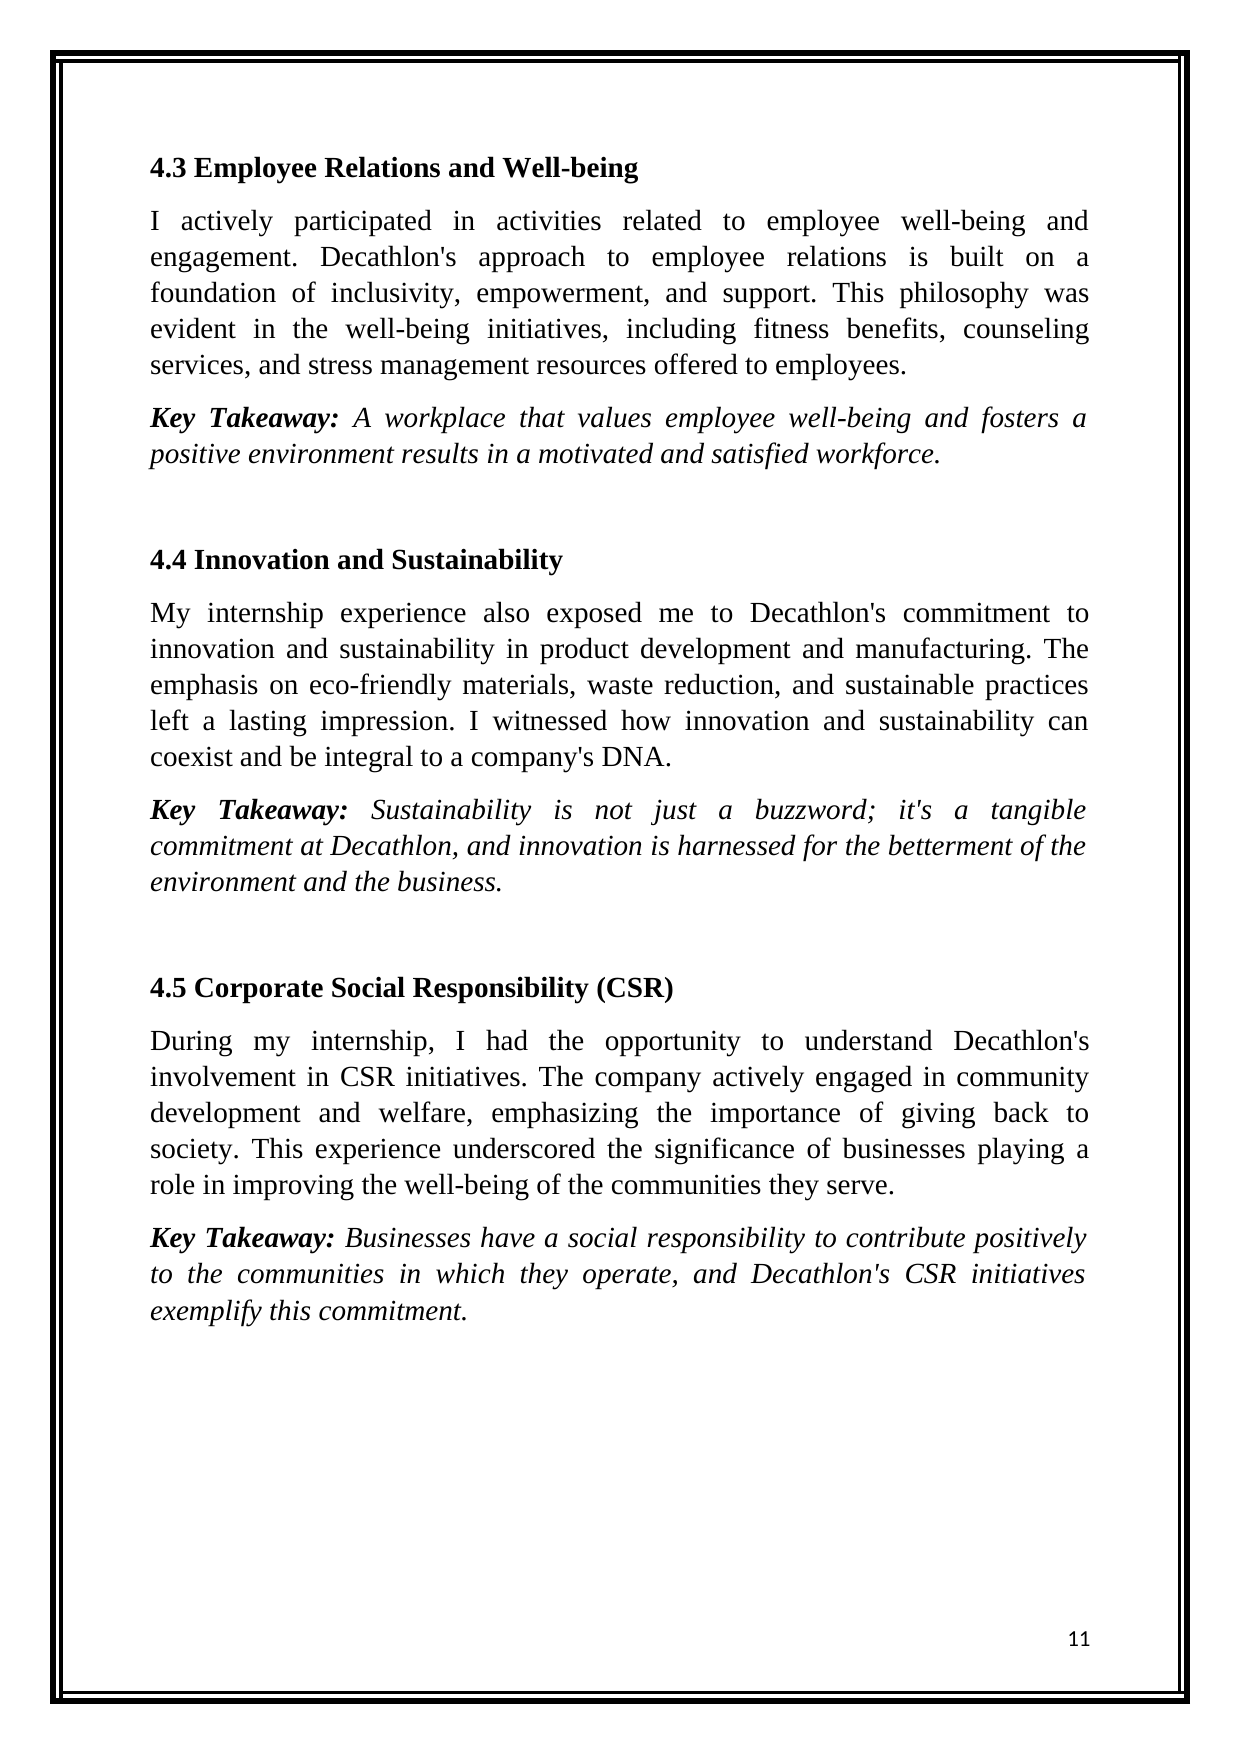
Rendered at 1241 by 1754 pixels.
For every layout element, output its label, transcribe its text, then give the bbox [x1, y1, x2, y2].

text Key Takeaway: A workplace that values employee well-being and fosters a positive environment results in a motivated and satisfied workforce. [150, 400, 1090, 470]
text My internship experience also exposed me to Decathlon's commitment to innovation and sustainability in product development and manufacturing. The emphasis on eco-friendly materials, waste reduction, and sustainable practices left a lasting impression. I witnessed how innovation and sustainability can coexist and be integral to a company's DNA. [150, 595, 1090, 773]
text Key Takeaway: Sustainability is not just a buzzword; it's a tangible commitment at Decathlon, and innovation is harnessed for the betterment of the environment and the business. [150, 792, 1090, 898]
text Key Takeaway: Businesses have a social responsibility to contribute positively to the communities in which they operate, and Decathlon's CSR initiatives exemplify this commitment. [150, 1220, 1090, 1326]
text 4.5 Corporate Social Responsibility (CSR) [150, 970, 1090, 1004]
text 4.4 Innovation and Sustainability [150, 542, 1090, 576]
text I actively participated in activities related to employee well-being and engagement. Decathlon's approach to employee relations is built on a foundation of inclusivity, empowerment, and support. This philosophy was evident in the well-being initiatives, including fitness benefits, counseling services, and stress management resources offered to employees. [150, 203, 1090, 381]
text During my internship, I had the opportunity to understand Decathlon's involvement in CSR initiatives. The company actively engaged in community development and welfare, emphasizing the importance of giving back to society. This experience underscored the significance of businesses playing a role in improving the well-being of the communities they serve. [150, 1023, 1090, 1201]
text 4.3 Employee Relations and Well-being [150, 150, 1090, 183]
